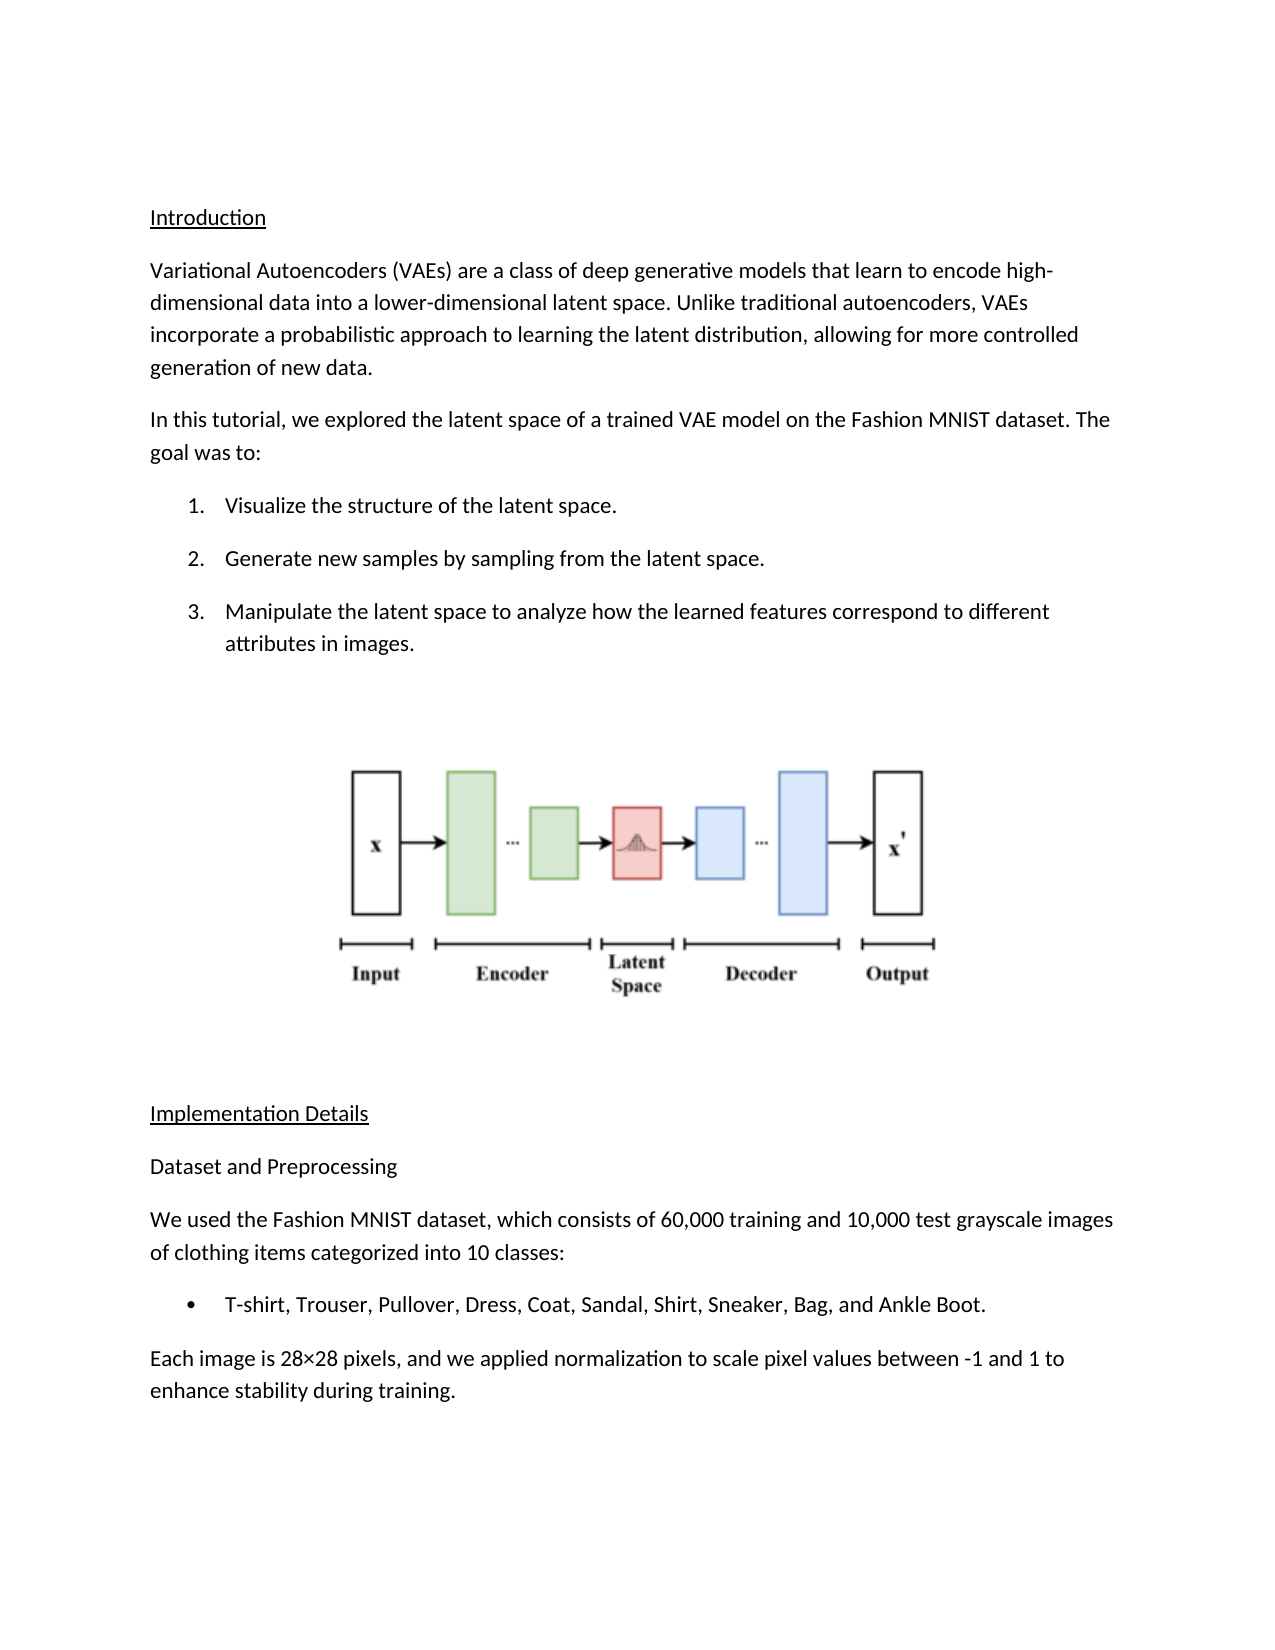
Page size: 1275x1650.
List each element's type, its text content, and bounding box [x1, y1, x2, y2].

text In this tutorial, we explored the latent space of a trained VAE model on the Fashion MNIST dataset. The goal was to: [150, 406, 1125, 466]
list T-shirt, Trouser, Pullover, Dress, Coat, Sandal, Shirt, Sneaker, Bag, and Ankle Boot. [187, 1291, 1125, 1319]
list Visualize the structure of the latent space. [187, 491, 1125, 519]
text Implementation Details [150, 1099, 1125, 1127]
list Generate new samples by sampling from the latent space. [187, 544, 1125, 572]
text Introduction [150, 203, 1125, 231]
text Dataset and Preprocessing [150, 1152, 1125, 1180]
text We used the Fashion MNIST dataset, which consists of 60,000 training and 10,000 test grayscale images of clothing items categorized into 10 classes: [150, 1205, 1125, 1266]
text Variational Autoencoders (VAEs) are a class of deep generative models that learn to encode high-dimensional data into a lower-dimensional latent space. Unlike traditional autoencoders, VAEs incorporate a probabilistic approach to learning the latent distribution, allowing for more controlled generation of new data. [150, 256, 1125, 381]
list Manipulate the latent space to analyze how the learned features correspond to different attributes in images. [187, 597, 1125, 657]
text Each image is 28×28 pixels, and we applied normalization to scale pixel values between -1 and 1 to enhance stability during training. [150, 1344, 1125, 1404]
picture [305, 735, 970, 1022]
